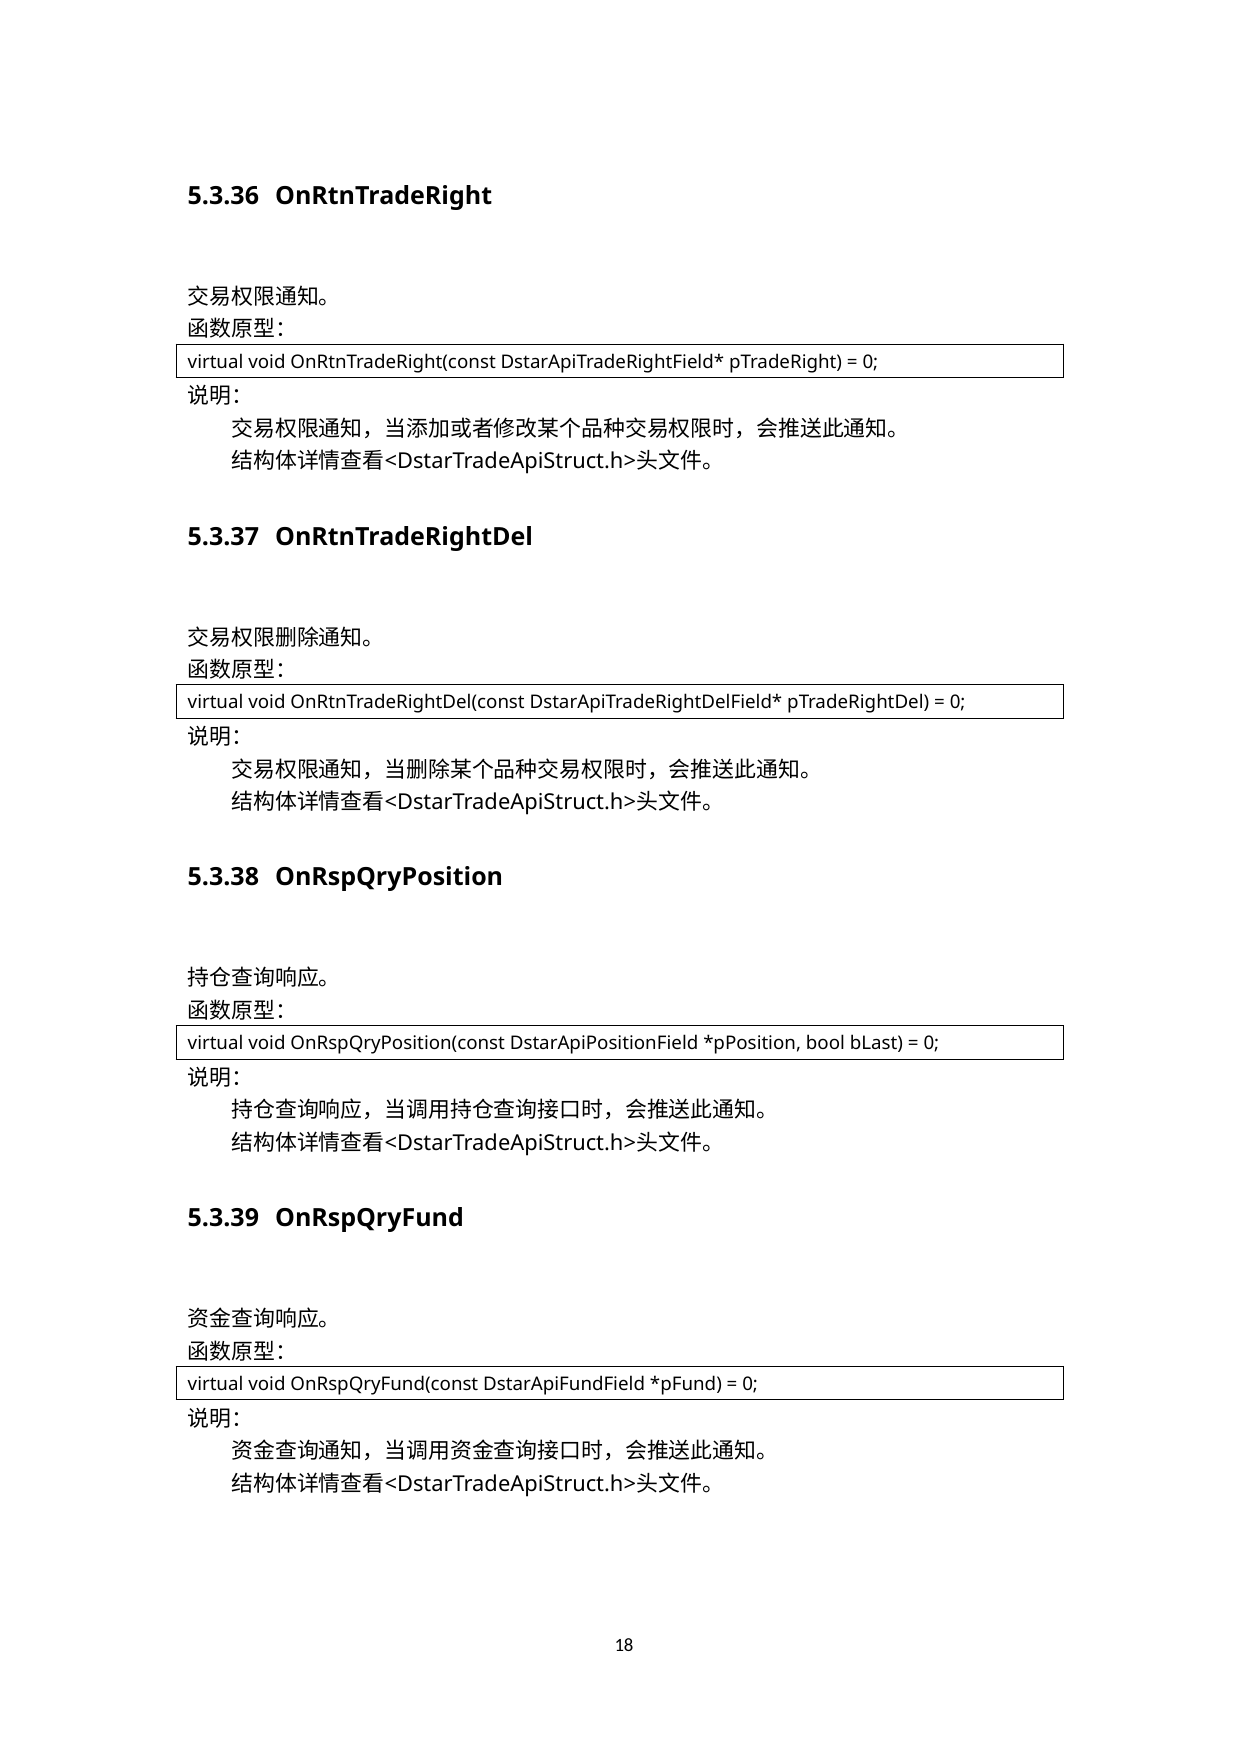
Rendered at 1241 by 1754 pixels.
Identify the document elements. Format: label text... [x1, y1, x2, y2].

text 交易权限删除通知。 [187, 619, 1053, 652]
table_header virtual void OnRtnTradeRight(const DstarApiTradeRightField* pTradeRight) = 0; [177, 345, 1063, 377]
text 结构体详情查看<DstarTradeApiStruct.h>头文件。 [187, 443, 1053, 476]
subtitle OnRspQryPosition [187, 843, 1053, 908]
text 函数原型： [187, 311, 1053, 343]
table_header virtual void OnRspQryFund(const DstarApiFundField *pFund) = 0; [177, 1367, 1063, 1399]
text 资金查询响应。 [187, 1301, 1053, 1333]
text 结构体详情查看<DstarTradeApiStruct.h>头文件。 [187, 1124, 1053, 1157]
text 结构体详情查看<DstarTradeApiStruct.h>头文件。 [187, 784, 1053, 816]
text 交易权限通知。 [187, 278, 1053, 311]
subtitle OnRtnTradeRightDel [187, 503, 1053, 568]
text 说明： [187, 1060, 1053, 1092]
text 函数原型： [187, 992, 1053, 1025]
text 持仓查询响应，当调用持仓查询接口时，会推送此通知。 [187, 1092, 1053, 1124]
text 结构体详情查看<DstarTradeApiStruct.h>头文件。 [187, 1465, 1053, 1498]
text 持仓查询响应。 [187, 960, 1053, 992]
text 交易权限通知，当删除某个品种交易权限时，会推送此通知。 [187, 751, 1053, 784]
text 交易权限通知，当添加或者修改某个品种交易权限时，会推送此通知。 [187, 411, 1053, 443]
subtitle OnRspQryFund [187, 1184, 1053, 1249]
text 说明： [187, 1400, 1053, 1433]
table_header virtual void OnRtnTradeRightDel(const DstarApiTradeRightDelField* pTradeRightDel) = 0; [177, 685, 1063, 718]
text 说明： [187, 719, 1053, 751]
subtitle OnRtnTradeRight [187, 162, 1053, 227]
text 资金查询通知，当调用资金查询接口时，会推送此通知。 [187, 1433, 1053, 1465]
text 函数原型： [187, 1333, 1053, 1366]
text 说明： [187, 378, 1053, 411]
text 函数原型： [187, 652, 1053, 684]
table_header virtual void OnRspQryPosition(const DstarApiPositionField *pPosition, bool bLast) = 0; [177, 1026, 1063, 1058]
